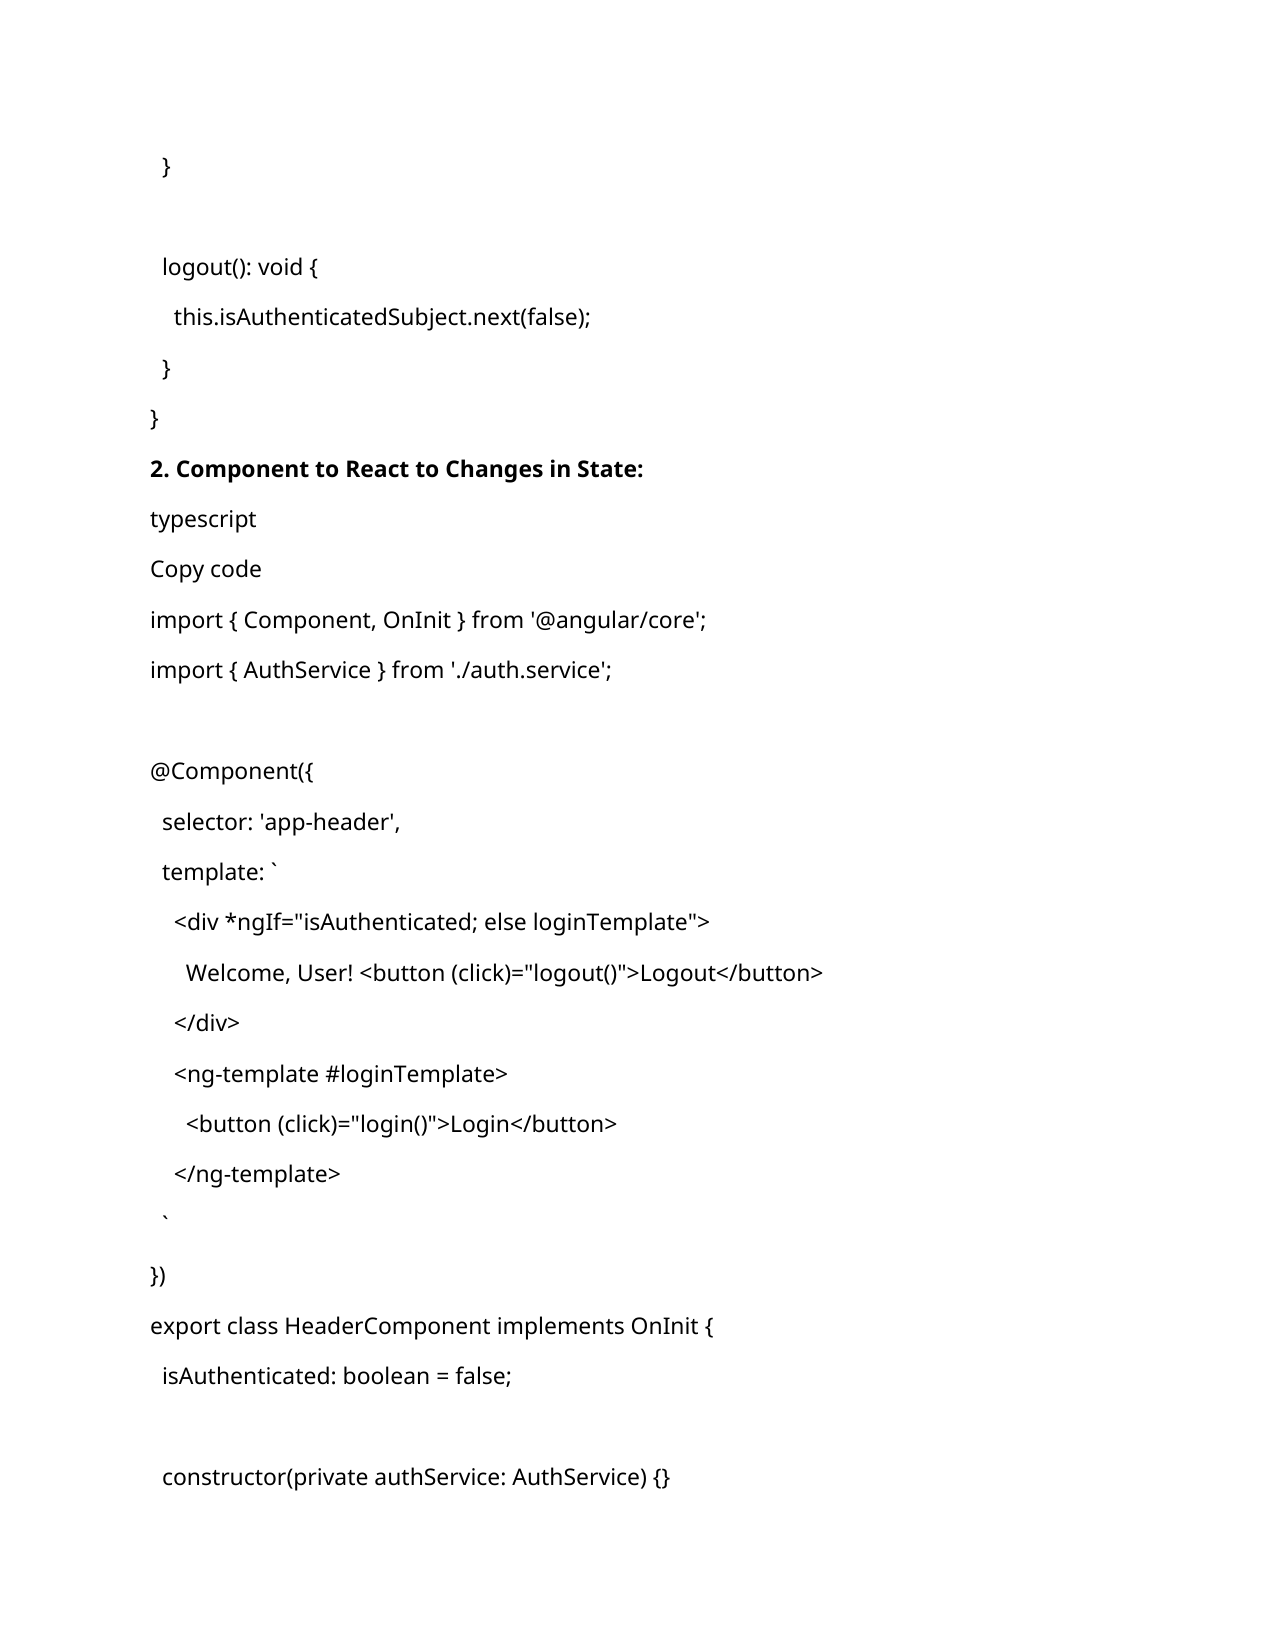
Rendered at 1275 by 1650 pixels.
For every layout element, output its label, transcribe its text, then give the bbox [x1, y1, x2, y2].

text 2. Component to React to Changes in State: [150, 452, 1125, 484]
text <div *ngIf="isAuthenticated; else loginTemplate"> [150, 906, 1125, 937]
text import { AuthService } from './auth.service'; [150, 654, 1125, 685]
text template: ` [150, 856, 1125, 887]
text }) [150, 1259, 1125, 1290]
text <ng-template #loginTemplate> [150, 1057, 1125, 1089]
text import { Component, OnInit } from '@angular/core'; [150, 604, 1125, 635]
text Welcome, User! <button (click)="logout()">Logout</button> [150, 957, 1125, 988]
text typescript [150, 503, 1125, 534]
text } [150, 352, 1125, 383]
text </div> [150, 1007, 1125, 1038]
text export class HeaderComponent implements OnInit { [150, 1309, 1125, 1341]
text </ng-template> [150, 1158, 1125, 1189]
text } [150, 402, 1125, 433]
text logout(): void { [150, 251, 1125, 282]
text Copy code [150, 553, 1125, 584]
text } [150, 150, 1125, 181]
text ` [150, 1209, 1125, 1240]
text @Component({ [150, 755, 1125, 786]
text isAuthenticated: boolean = false; [150, 1360, 1125, 1391]
text this.isAuthenticatedSubject.next(false); [150, 301, 1125, 332]
text <button (click)="login()">Login</button> [150, 1108, 1125, 1139]
text selector: 'app-header', [150, 805, 1125, 837]
text constructor(private authService: AuthService) {} [150, 1461, 1125, 1492]
